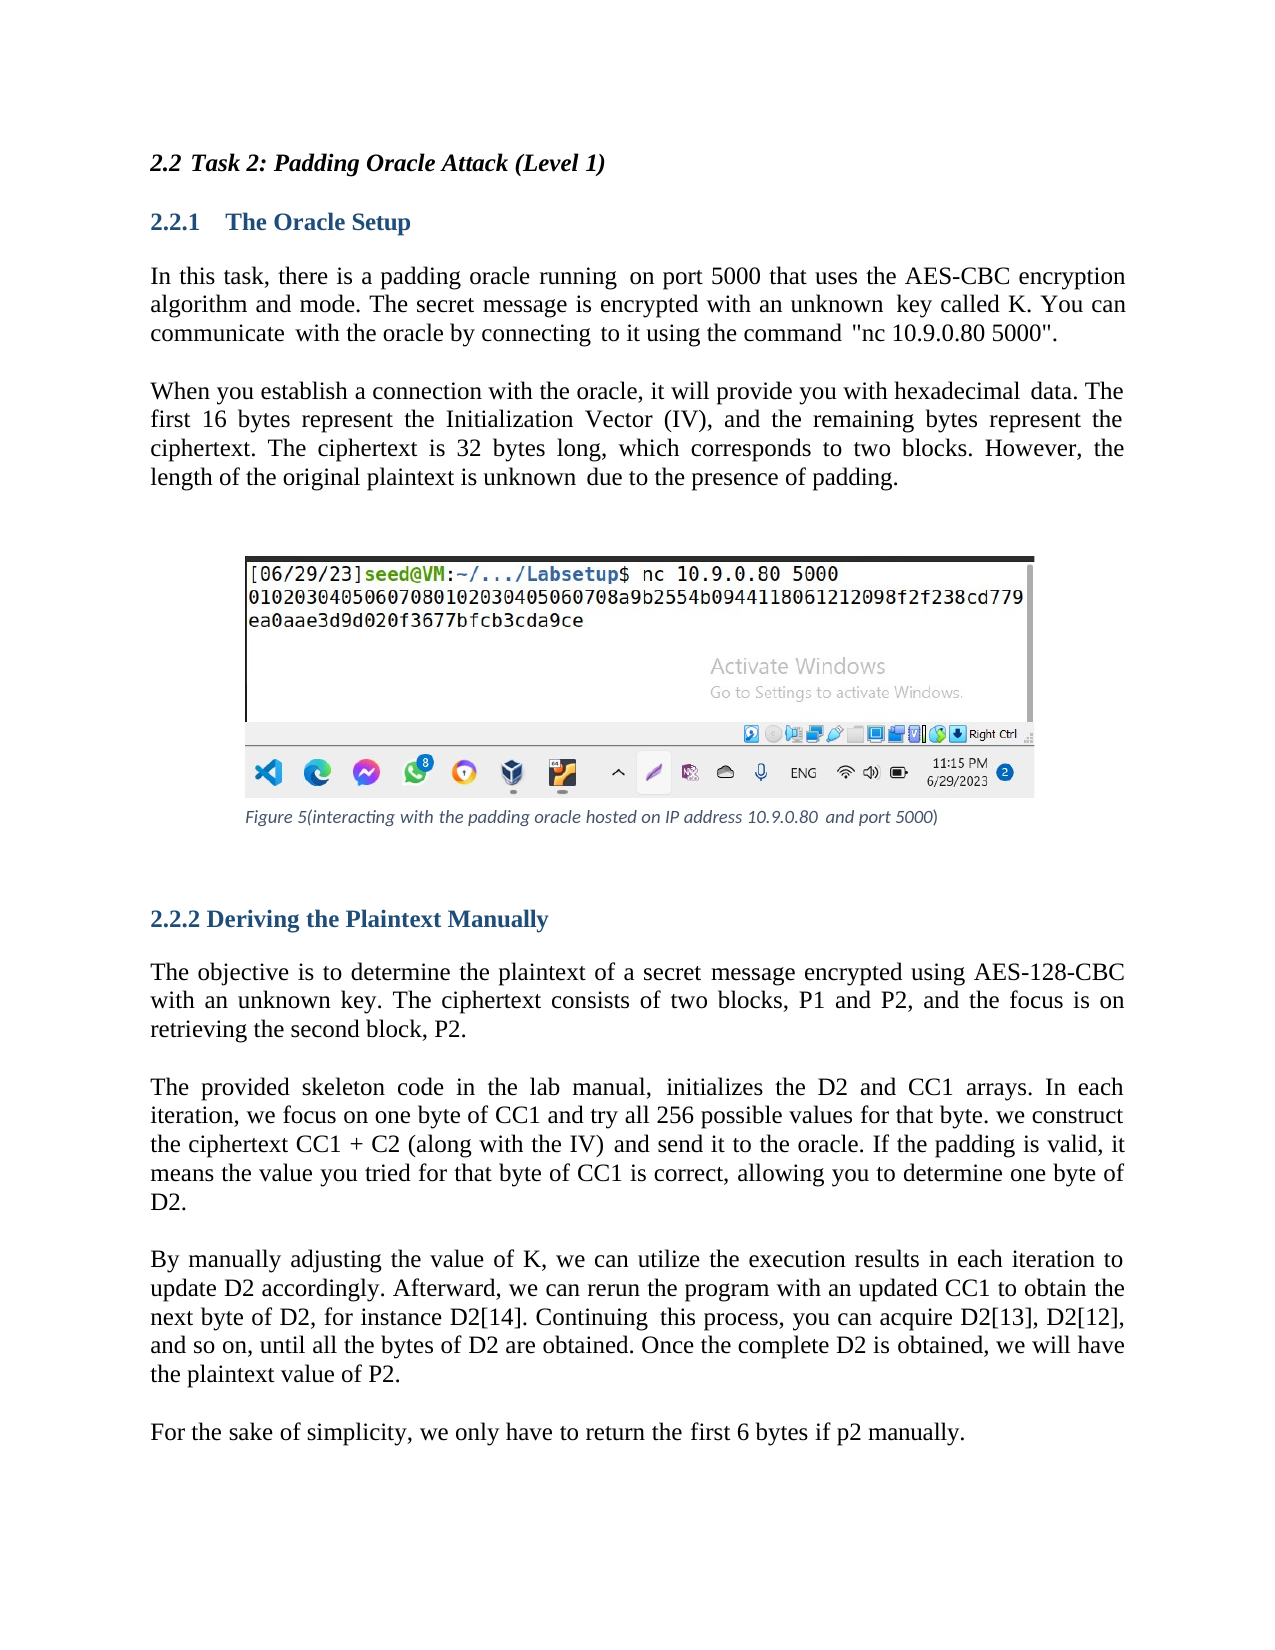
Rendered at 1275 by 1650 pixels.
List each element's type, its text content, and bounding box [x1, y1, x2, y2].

text By manually adjusting the value of K, we can utilize the execution results in each iteration to update D2 accordingly. Afterward, we can rerun the program with an updated CC1 to obtain the next byte of D2, for instance D2[14]. Continuing this process, you can acquire D2[13], D2[12], and so on, until all the bytes of D2 are obtained. Once the complete D2 is obtained, we will have the plaintext value of P2. [150, 1244, 1125, 1388]
text For the sake of simplicity, we only have to return the first 6 bytes if p2 manually. [150, 1417, 1254, 1446]
subtitle Task 2: Padding Oracle Attack (Level 1) [150, 148, 1254, 177]
text When you establish a connection with the oracle, it will provide you with hexadecimal data. The first 16 bytes represent the Initialization Vector (IV), and the remaining bytes represent the ciphertext. The ciphertext is 32 bytes long, which corresponds to two blocks. However, the length of the original plaintext is unknown due to the presence of padding. [150, 376, 1124, 491]
picture [245, 556, 1035, 798]
subtitle Deriving the Plaintext Manually [150, 904, 1254, 933]
text The provided skeleton code in the lab manual, initializes the D2 and CC1 arrays. In each iteration, we focus on one byte of CC1 and try all 256 possible values for that byte. we construct the ciphertext CC1 + C2 (along with the IV) and send it to the oracle. If the padding is valid, it means the value you tried for that byte of CC1 is correct, allowing you to determine one byte of D2. [150, 1072, 1125, 1215]
subtitle The Oracle Setup [150, 207, 1254, 236]
text The objective is to determine the plaintext of a secret message encrypted using AES-128-CBC with an unknown key. The ciphertext consists of two blocks, P1 and P2, and the focus is on retrieving the second block, P2. [150, 957, 1126, 1043]
text In this task, there is a padding oracle running on port 5000 that uses the AES-CBC encryption algorithm and mode. The secret message is encrypted with an unknown key called K. You can communicate with the oracle by connecting to it using the command "nc 10.9.0.80 5000". [150, 261, 1126, 347]
